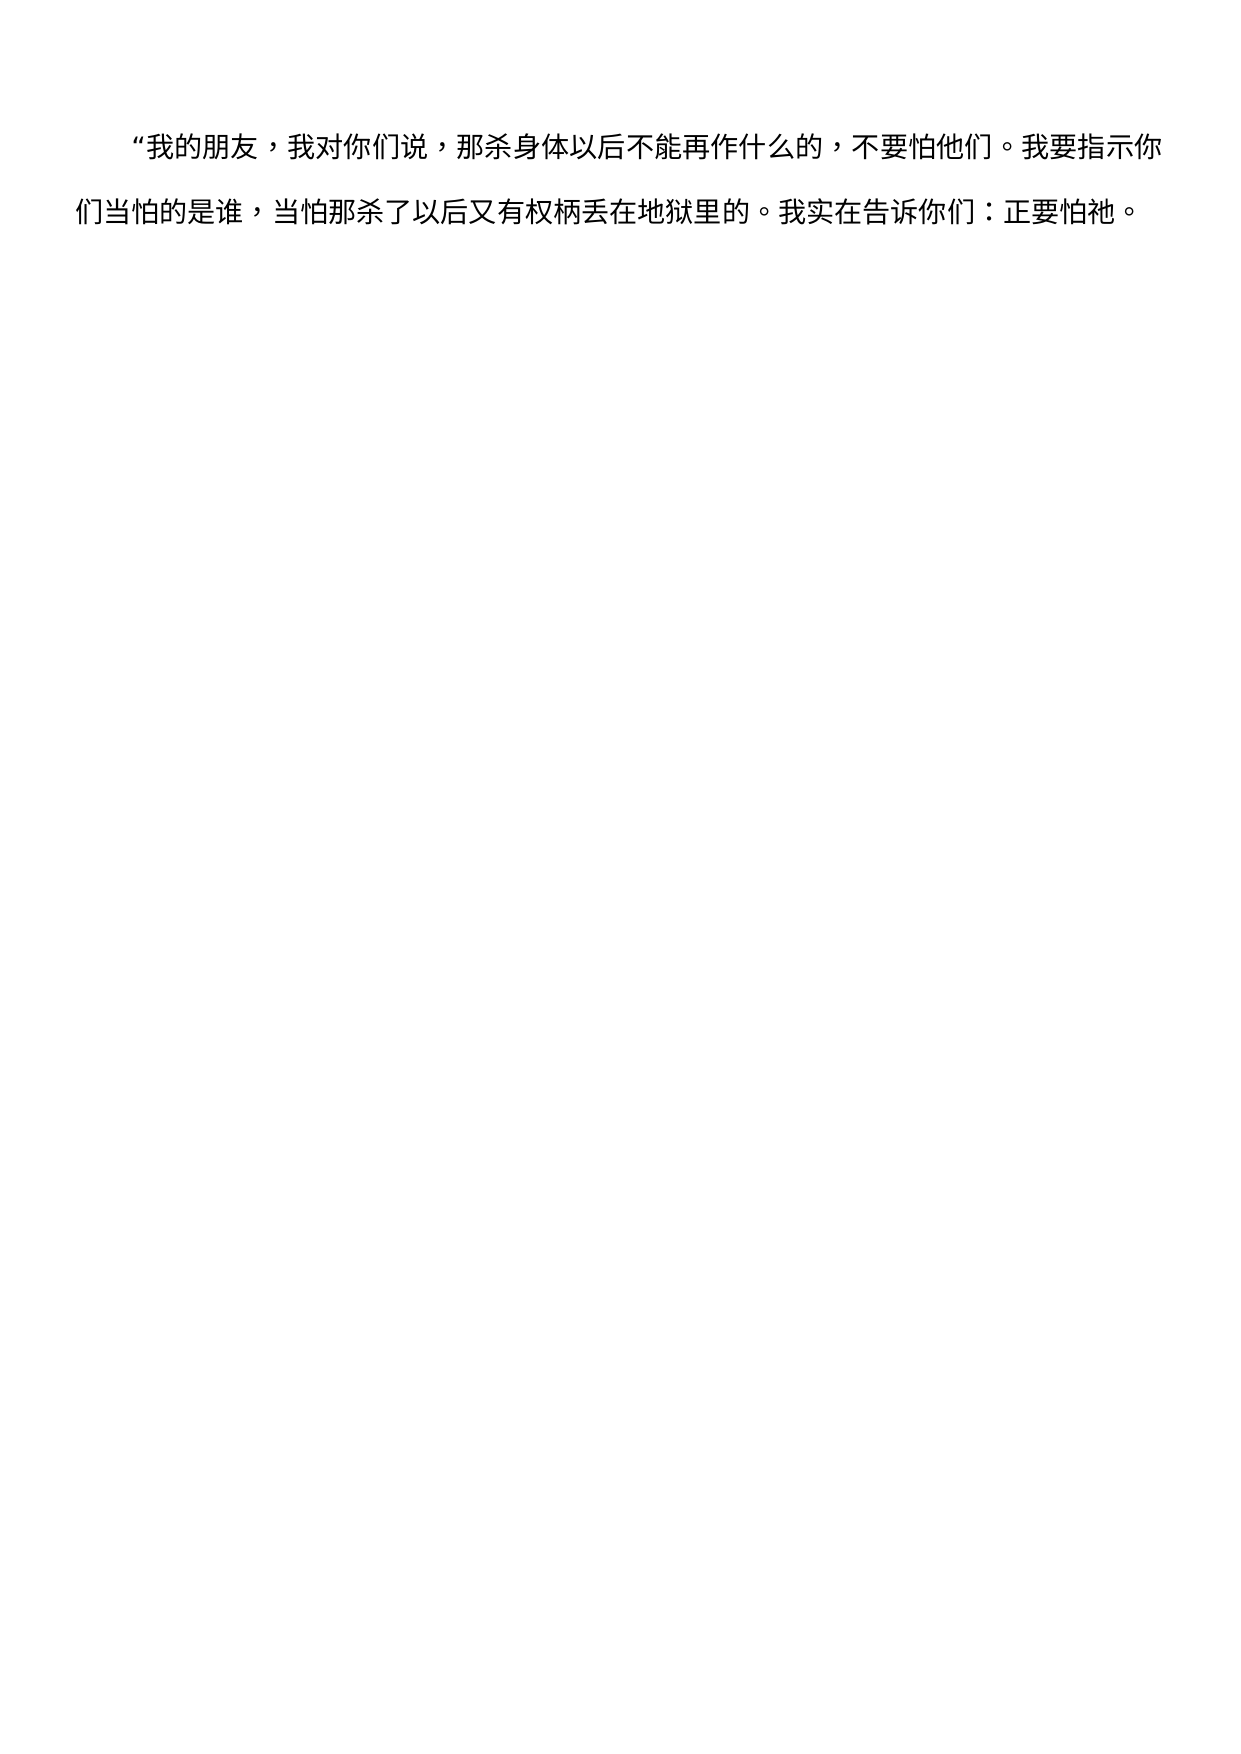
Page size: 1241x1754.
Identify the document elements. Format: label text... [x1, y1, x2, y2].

text “我的朋友，我对你们说，那杀身体以后不能再作什么的，不要怕他们。我要指示你们当怕的是谁，当怕那杀了以后又有权柄丢在地狱里的。我实在告诉你们：正要怕祂。 [75, 113, 1165, 243]
